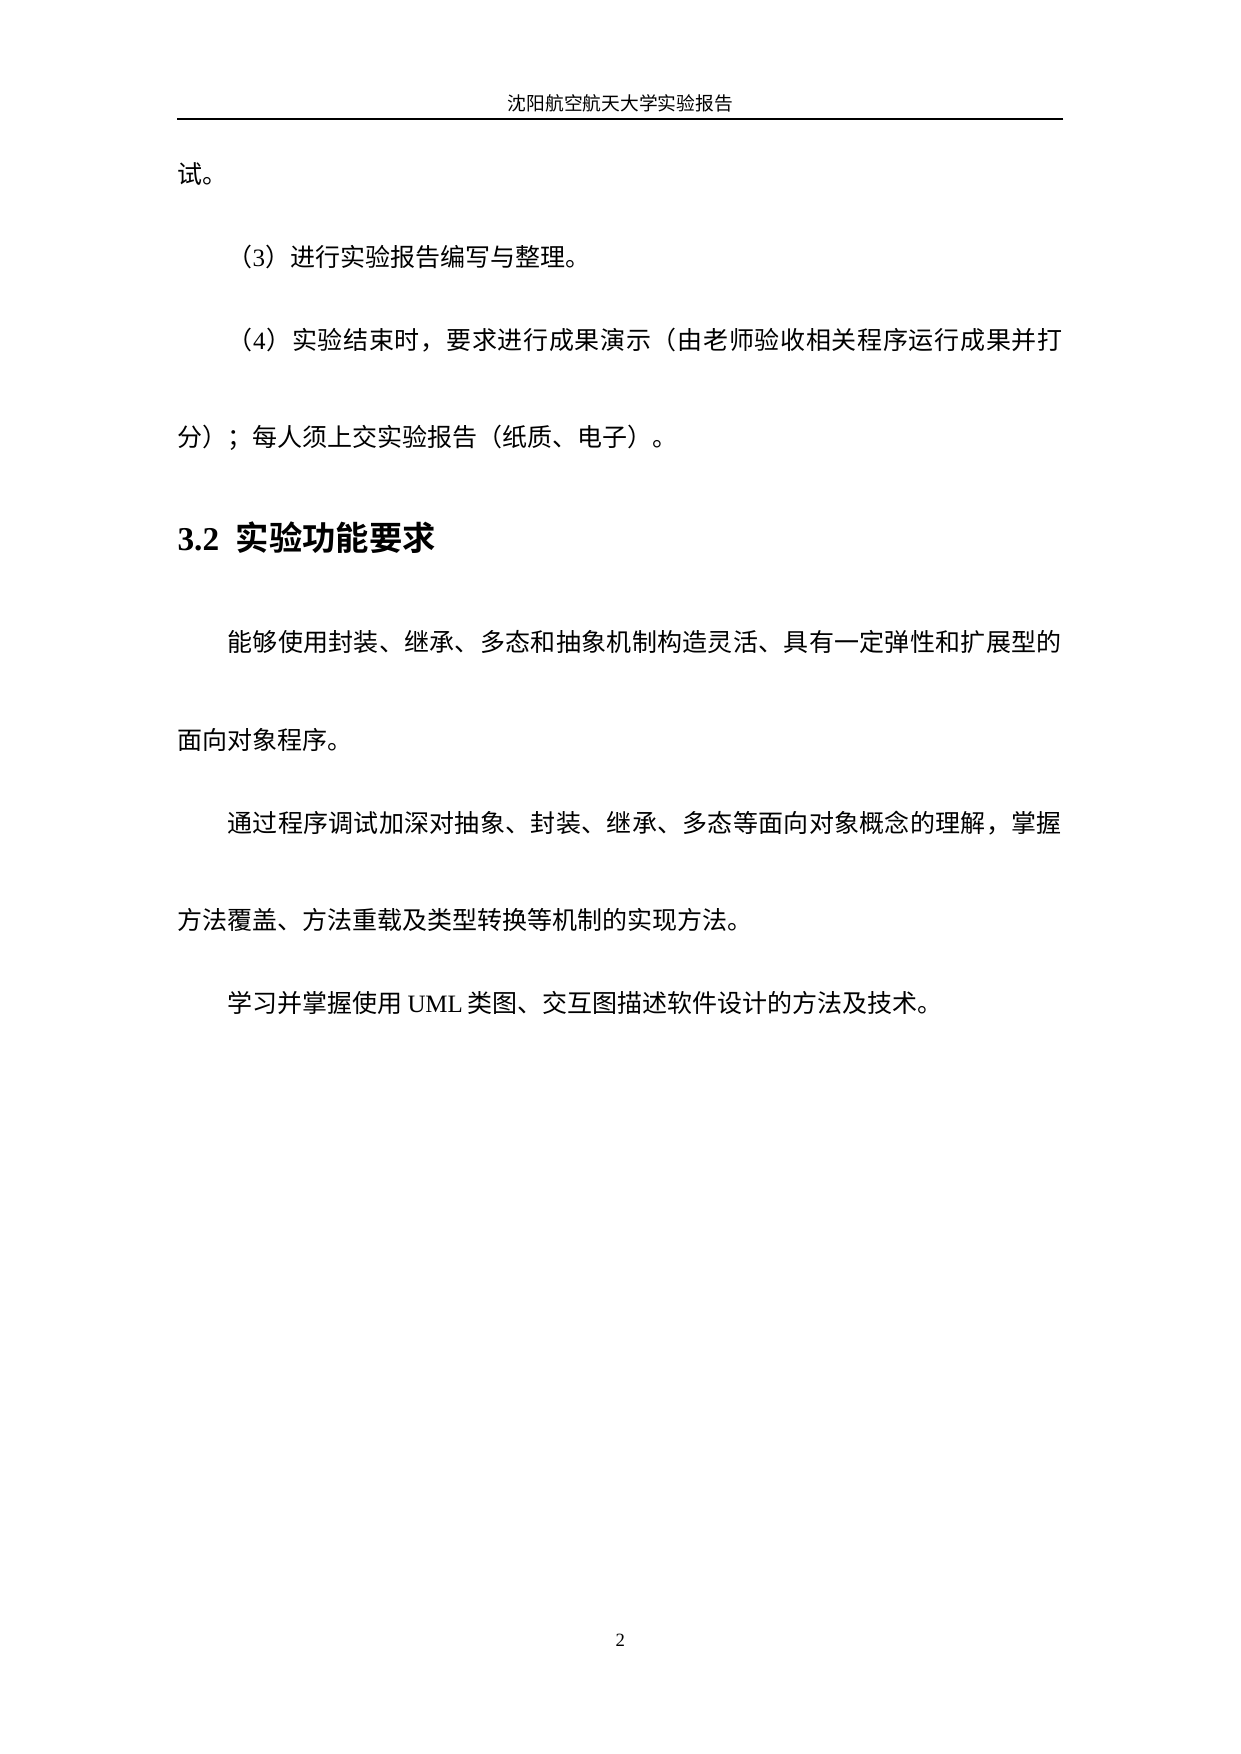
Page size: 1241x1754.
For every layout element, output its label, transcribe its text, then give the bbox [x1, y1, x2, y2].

text （3）进行实验报告编写与整理。 [177, 223, 1063, 288]
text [177, 140, 1063, 205]
text 学习并掌握使用UML类图、交互图描述软件设计的方法及技术。 [177, 969, 1063, 1034]
subtitle 3.2 实验功能要求 [177, 503, 1063, 568]
text 通过程序调试加深对抽象、封装、继承、多态等面向对象概念的理解，掌握方法覆盖、方法重载及类型转换等机制的实现方法。 [177, 789, 1063, 951]
text （4）实验结束时，要求进行成果演示（由老师验收相关程序运行成果并打分）；每人须上交实验报告（纸质、电子）。 [177, 306, 1063, 468]
text 能够使用封装、继承、多态和抽象机制构造灵活、具有一定弹性和扩展型的面向对象程序。 [177, 608, 1063, 771]
